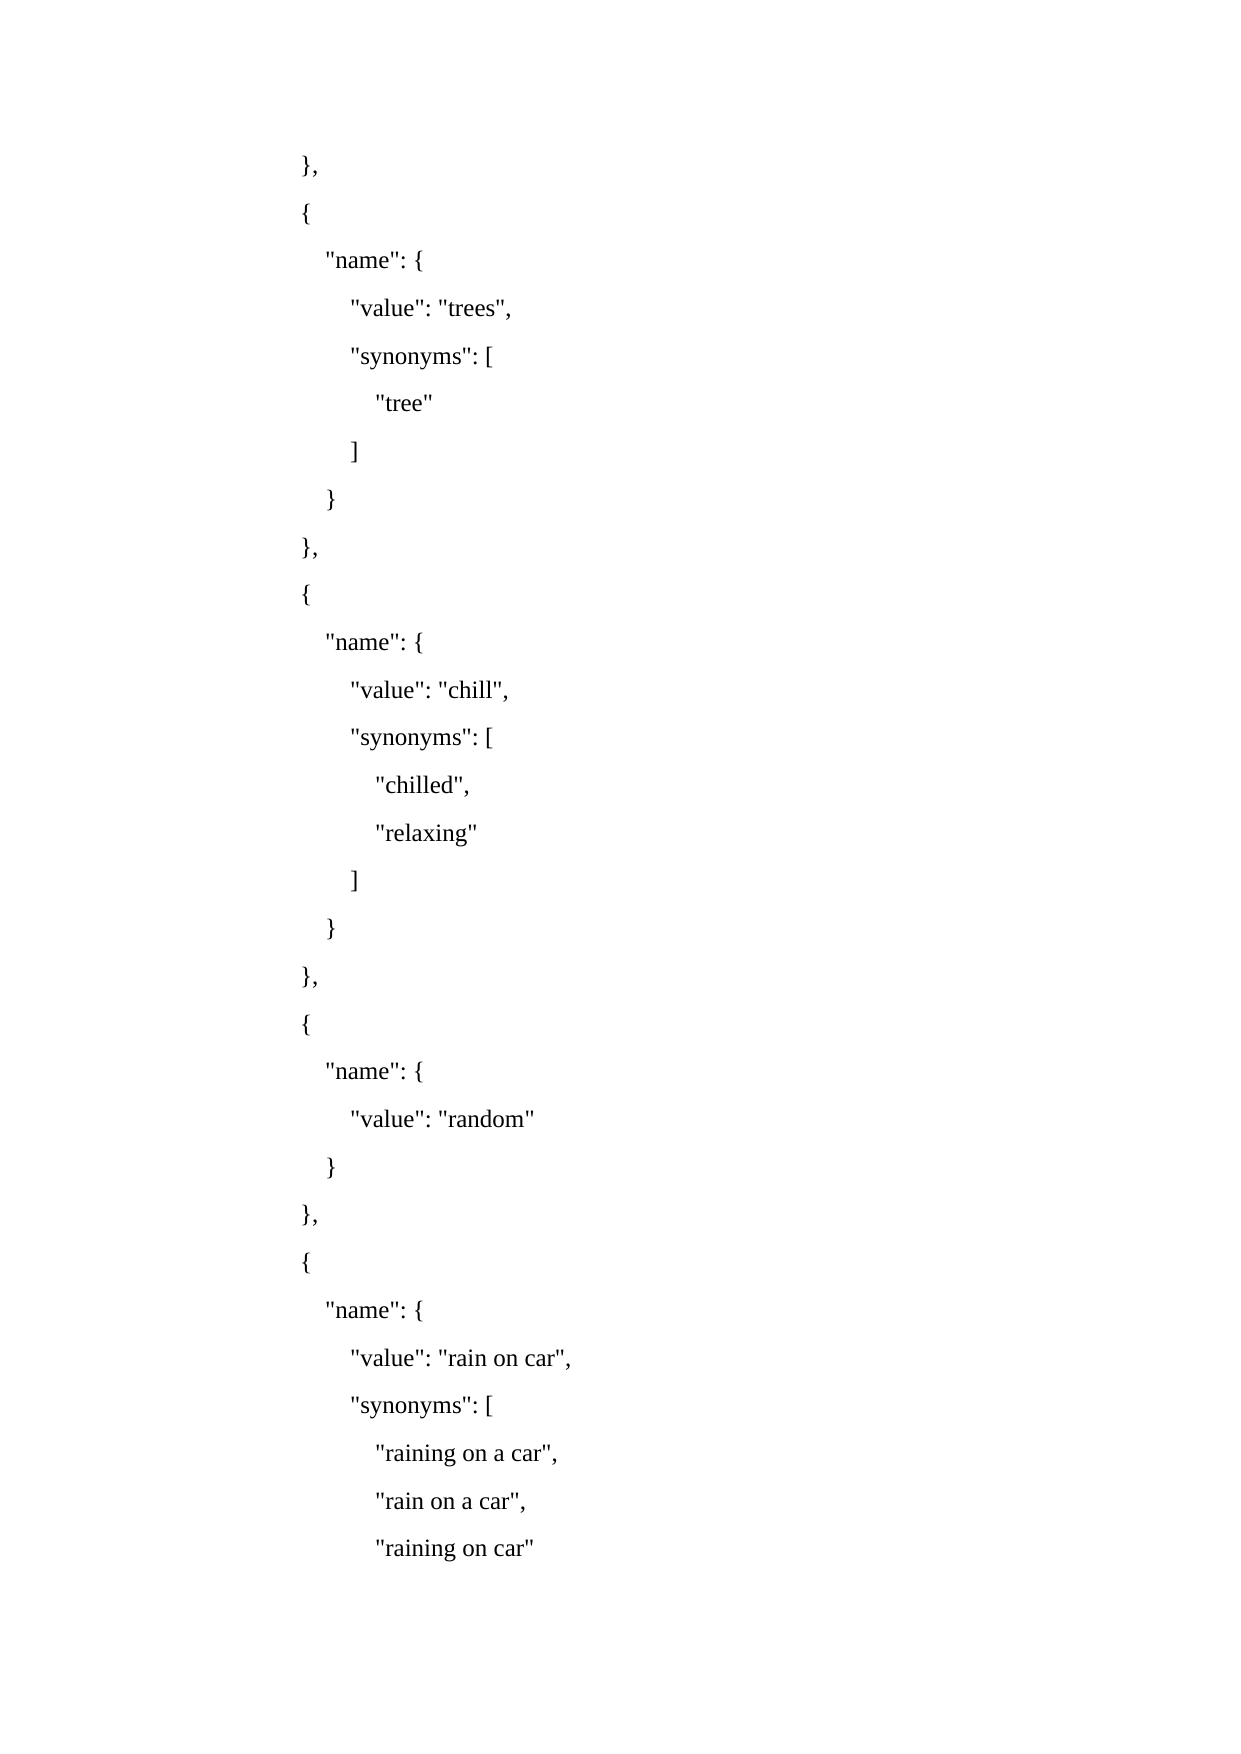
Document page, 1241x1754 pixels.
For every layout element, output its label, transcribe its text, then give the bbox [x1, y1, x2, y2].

text "name": { [150, 1056, 1090, 1085]
text { [150, 198, 1090, 226]
text { [150, 1009, 1090, 1037]
text "name": { [150, 245, 1090, 274]
text "raining on car" [150, 1533, 1090, 1562]
text { [150, 1247, 1090, 1276]
text ] [150, 866, 1090, 894]
text } [150, 484, 1090, 513]
text ] [150, 436, 1090, 465]
text }, [150, 961, 1090, 990]
text }, [150, 150, 1090, 179]
text "rain on a car", [150, 1486, 1090, 1514]
text "chilled", [150, 770, 1090, 799]
text "value": "trees", [150, 293, 1090, 322]
text "synonyms": [ [150, 722, 1090, 751]
text } [150, 1152, 1090, 1181]
text "value": "chill", [150, 675, 1090, 703]
text "synonyms": [ [150, 1390, 1090, 1419]
text "tree" [150, 388, 1090, 417]
text "raining on a car", [150, 1438, 1090, 1467]
text }, [150, 1199, 1090, 1228]
text }, [150, 532, 1090, 560]
text "synonyms": [ [150, 341, 1090, 369]
text "name": { [150, 627, 1090, 656]
text "name": { [150, 1295, 1090, 1324]
text "relaxing" [150, 818, 1090, 847]
text "value": "random" [150, 1104, 1090, 1133]
text } [150, 913, 1090, 942]
text "value": "rain on car", [150, 1343, 1090, 1371]
text { [150, 579, 1090, 608]
